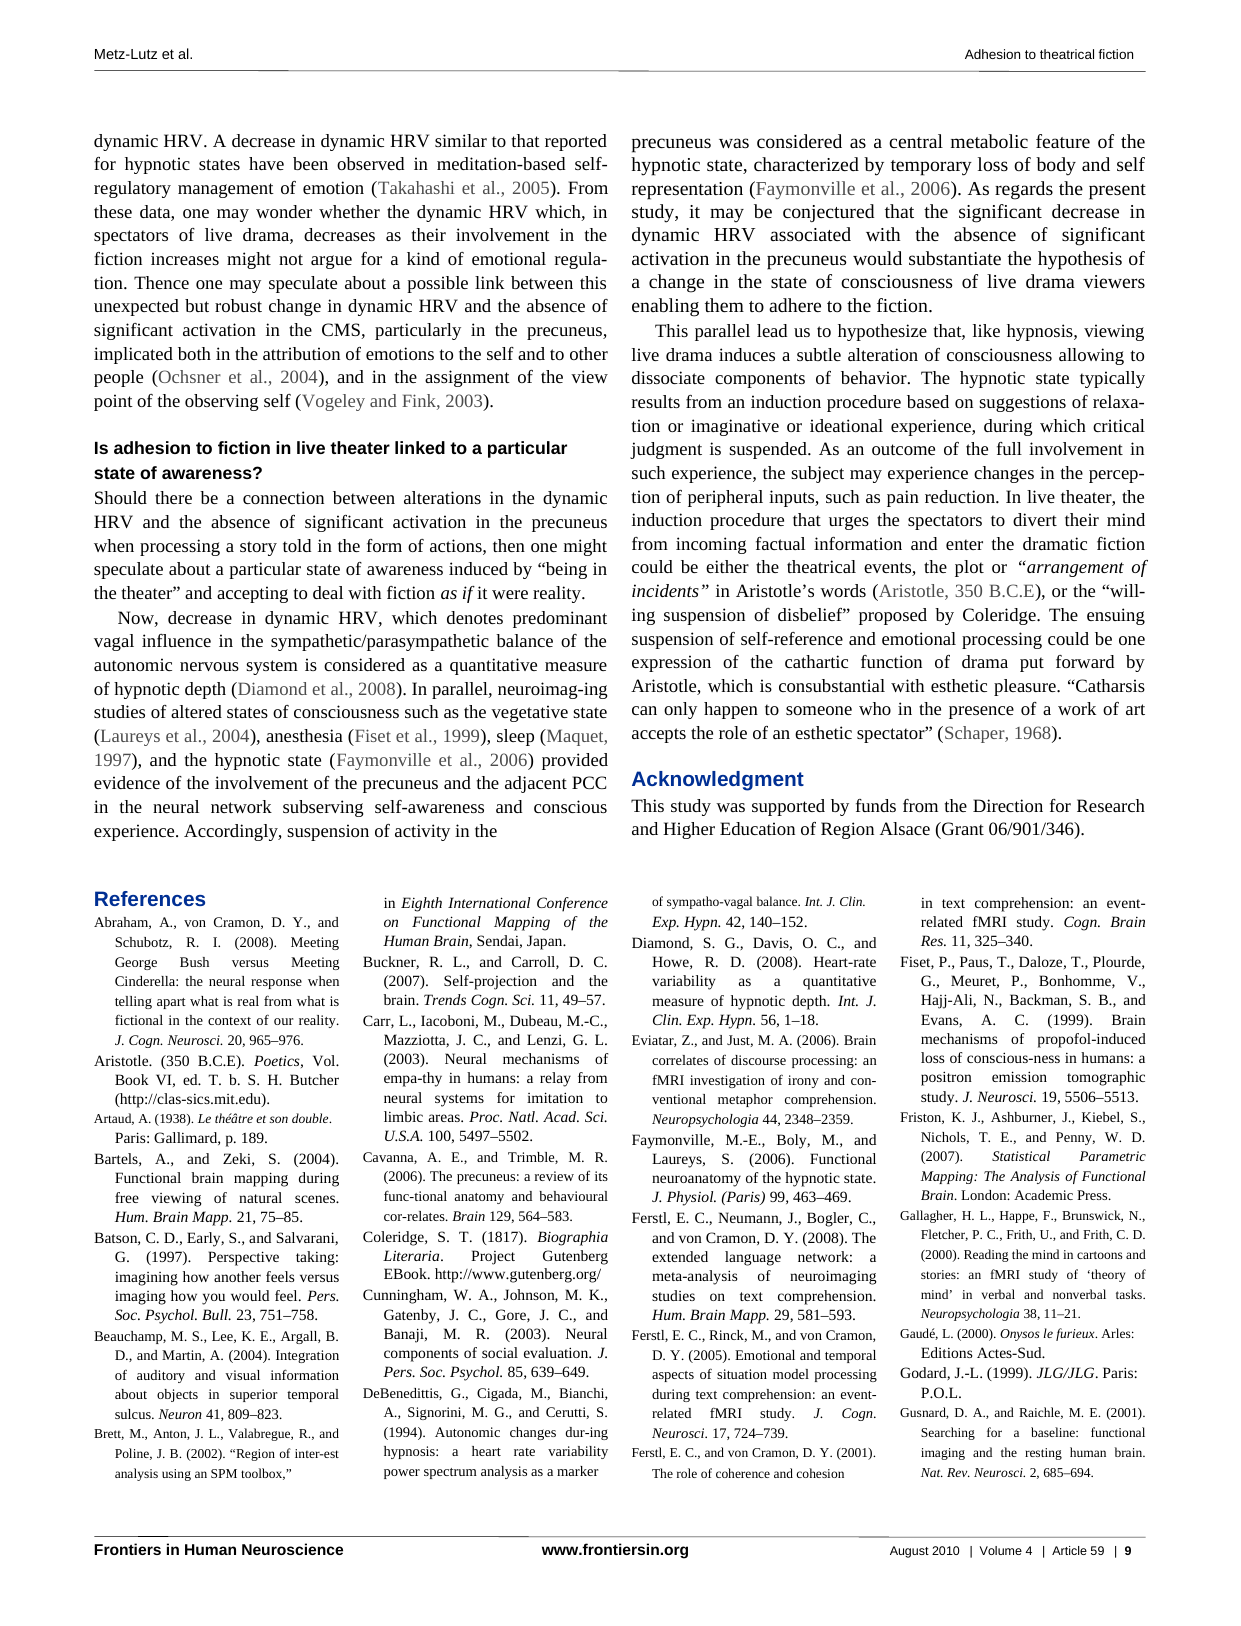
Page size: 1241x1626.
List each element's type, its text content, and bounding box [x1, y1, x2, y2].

text P.O.L. [921, 1384, 1146, 1402]
text Cunningham, W. A., Johnson, M. K., Gatenby, J. C., Gore, J. C., and Banaji, M. R. (2003). Neural components of social evaluation. J. Pers. Soc. Psychol. 85, 639–649. [363, 1286, 608, 1381]
text Coleridge, S. T. (1817). Biographia Literaria. Project Gutenberg EBook. http://www.gutenberg.org/ [363, 1228, 608, 1283]
text Ferstl, E. C., Neumann, J., Bogler, C., and von Cramon, D. Y. (2008). The extended language network: a meta-analysis of neuroimaging studies on text comprehension. Hum. Brain Mapp. 29, 581–593. [631, 1209, 877, 1323]
text Fiset, P., Paus, T., Daloze, T., Plourde, G., Meuret, P., Bonhomme, V., Hajj­-Ali, N., Backman, S. B., and Evans, A. C. (1999). Brain mechanisms of propofol-induced loss of conscious-ness in humans: a positron emission tomographic study. J. Neurosci. 19, 5506–5513. [900, 953, 1146, 1106]
text dynamic HRV. A decrease in dynamic HRV similar to that reported for hypnotic states have been observed in meditation-based self-regulatory management of emotion (Takahashi et al., 2005). From these data, one may wonder whether the dynamic HRV which, in spectators of live drama, decreases as their involvement in the fiction increases might not argue for a kind of emotional regula-tion. Thence one may speculate about a possible link between this unexpected but robust change in dynamic HRV and the absence of significant activation in the CMS, particularly in the precuneus, implicated both in the attribution of emotions to the self and to other people (Ochsner et al., 2004), and in the assignment of the view point of the observing self (Vogeley and Fink, 2003). [94, 130, 608, 411]
text Carr, L., Iacoboni, M., Dubeau, M.-C., Mazziotta, J. C., and Lenzi, G. L. (2003). Neural mechanisms of empa-thy in humans: a relay from neural systems for imitation to limbic areas. Proc. Natl. Acad. Sci. U.S.A. 100, 5497–5502. [363, 1011, 608, 1145]
text Cavanna, A. E., and Trimble, M. R. (2006). The precuneus: a review of its func-tional anatomy and behavioural cor-relates. Brain 129, 564–583. [363, 1149, 608, 1224]
text Now, decrease in dynamic HRV, which denotes predominant vagal influence in the sympathetic/parasympathetic balance of the autonomic nervous system is considered as a quantitative measure of hypnotic depth (Diamond et al., 2008). In parallel, neuroimag-ing studies of altered states of consciousness such as the vegetative state (Laureys et al., 2004), anesthesia (Fiset et al., 1999), sleep (Maquet, 1997), and the hypnotic state (Faymonville et al., 2006) provided evidence of the involvement of the precuneus and the adjacent PCC in the neural network subserving self-awareness and conscious experience. Accordingly, suspension of activity in the [94, 607, 608, 841]
text Buckner, R. L., and Carroll, D. C. (2007). Self-projection and the brain. Trends Cogn. Sci. 11, 49–57. [363, 953, 608, 1008]
text in text comprehension: an event-related fMRI study. Cogn. Brain Res. 11, 325–340. [921, 894, 1146, 949]
text This parallel lead us to hypothesize that, like hypnosis, viewing live drama induces a subtle alteration of consciousness allowing to dissociate components of behavior. The hypnotic state typically results from an induction procedure based on suggestions of relaxa-tion or imaginative or ideational experience, during which critical judgment is suspended. As an outcome of the full involvement in such experience, the subject may experience changes in the percep-tion of peripheral inputs, such as pain reduction. In live theater, the induction procedure that urges the spectators to divert their mind from incoming factual information and enter the dramatic fiction could be either the theatrical events, the plot or “arrangement of incidents” in Aristotle’s words (Aristotle, 350 B.C.E), or the “will-ing suspension of disbelief” proposed by Coleridge. The ensuing suspension of self-reference and emotional processing could be one expression of the cathartic function of drama put forward by Aristotle, which is consubstantial with esthetic pleasure. “Catharsis can only happen to someone who in the presence of a work of art accepts the role of an esthetic spectator” (Schaper, 1968). [631, 320, 1146, 743]
text Exp. Hypn. 42, 140–152. [652, 912, 877, 930]
text Is adhesion to fiction in live theater linked to a particular state of awareness? [94, 438, 581, 483]
text Friston, K. J., Ashburner, J., Kiebel, S., Nichols, T. E., and Penny, W. D. (2007). Statistical Parametric Mapping: The Analysis of Functional Brain. London: Academic Press. [900, 1109, 1146, 1204]
text Gaudé, L. (2000). Onysos le furieux. Arles: [900, 1326, 1146, 1342]
text Bartels, A., and Zeki, S. (2004). Functional brain mapping during free viewing of natural scenes. Hum. Brain Mapp. 21, 75–85. [94, 1150, 339, 1226]
text Batson, C. D., Early, S., and Salvarani, G. (1997). Perspective taking: imagining how another feels versus imaging how you would feel. Pers. Soc. Psychol. Bull. 23, 751–758. [94, 1229, 339, 1324]
text Aristotle. (350 B.C.E). Poetics, Vol. Book VI, ed. T. b. S. H. Butcher (http://clas-sics.mit.edu). [94, 1052, 339, 1107]
text Metz-Lutz et al. Adhesion to theatrical fiction [94, 46, 1146, 63]
text This study was supported by funds from the Direction for Research and Higher Education of Region Alsace (Grant 06/901/346). [631, 795, 1146, 839]
text of sympatho-vagal balance. Int. J. Clin. [652, 894, 877, 910]
text Eviatar, Z., and Just, M. A. (2006). Brain correlates of discourse processing: an fMRI investigation of irony and con-ventional metaphor comprehension. Neuropsychologia 44, 2348–2359. [631, 1032, 877, 1127]
text Diamond, S. G., Davis, O. C., and Howe, R. D. (2008). Heart-rate variability as a quantitative measure of hypnotic depth. Int. J. Clin. Exp. Hypn. 56, 1–18. [631, 934, 877, 1029]
text Editions Actes-Sud. [921, 1344, 1146, 1362]
text Brett, M., Anton, J. L., Valabregue, R., and Poline, J. B. (2002). “Region of inter-est analysis using an SPM toolbox,” [94, 1426, 339, 1481]
text Ferstl, E. C., and von Cramon, D. Y. (2001). The role of coherence and cohesion [631, 1445, 877, 1481]
text Acknowledgment [631, 767, 1146, 791]
text Gallagher, H. L., Happe, F., Brunswick, N., Fletcher, P. C., Frith, U., and Frith, C. D. (2000). Reading the mind in cartoons and stories: an fMRI study of ‘theory of mind’ in verbal and nonverbal tasks. Neuropsychologia 38, 11–21. [900, 1207, 1146, 1322]
text Abraham, A., von Cramon, D. Y., and Schubotz, R. I. (2008). Meeting George Bush versus Meeting Cinderella: the neural response when telling apart what is real from what is fictional in the context of our reality. J. Cogn. Neurosci. 20, 965–976. [94, 914, 339, 1048]
text Paris: Gallimard, p. 189. [114, 1129, 339, 1147]
text Artaud, A. (1938). Le théâtre et son double. [94, 1111, 339, 1126]
text in Eighth International Conference on Functional Mapping of the Human Brain, Sendai, Japan. [383, 894, 608, 950]
text Faymonville, M.-E., Boly, M., and Laureys, S. (2006). Functional neuroanatomy of the hypnotic state. J. Physiol. (Paris) 99, 463–469. [631, 1130, 877, 1206]
text Frontiers in Human Neuroscience www.frontiersin.org August 2010 | Volume 4 | Article 59 | 9 [94, 1540, 1146, 1558]
text Gusnard, D. A., and Raichle, M. E. (2001). Searching for a baseline: functional imaging and the resting human brain. Nat. Rev. Neurosci. 2, 685–694. [900, 1405, 1146, 1481]
text Ferstl, E. C., Rinck, M., and von Cramon, D. Y. (2005). Emotional and temporal aspects of situation model processing during text comprehension: an event-related fMRI study. J. Cogn. Neurosci. 17, 724–739. [631, 1327, 877, 1442]
text Should there be a connection between alterations in the dynamic HRV and the absence of significant activation in the precuneus when processing a story told in the form of actions, then one might speculate about a particular state of awareness induced by “being in the theater” and accepting to deal with fiction as if it were reality. [94, 487, 608, 603]
text Beauchamp, M. S., Lee, K. E., Argall, B. D., and Martin, A. (2004). Integration of auditory and visual information about objects in superior temporal sulcus. Neuron 41, 809–823. [94, 1327, 339, 1422]
text References [94, 887, 339, 911]
text Godard, J.-L. (1999). JLG/JLG. Paris: [900, 1364, 1146, 1382]
text precuneus was considered as a central metabolic feature of the hypnotic state, characterized by temporary loss of body and self representation (Faymonville et al., 2006). As regards the present study, it may be conjectured that the significant decrease in dynamic HRV associated with the absence of significant activation in the precuneus would substantiate the hypothesis of a change in the state of consciousness of live drama viewers enabling them to adhere to the fiction. [631, 130, 1146, 317]
text DeBenedittis, G., Cigada, M., Bianchi, A., Signorini, M. G., and Cerutti, S. (1994). Autonomic changes dur-ing hypnosis: a heart rate variability power spectrum analysis as a marker [363, 1384, 608, 1479]
